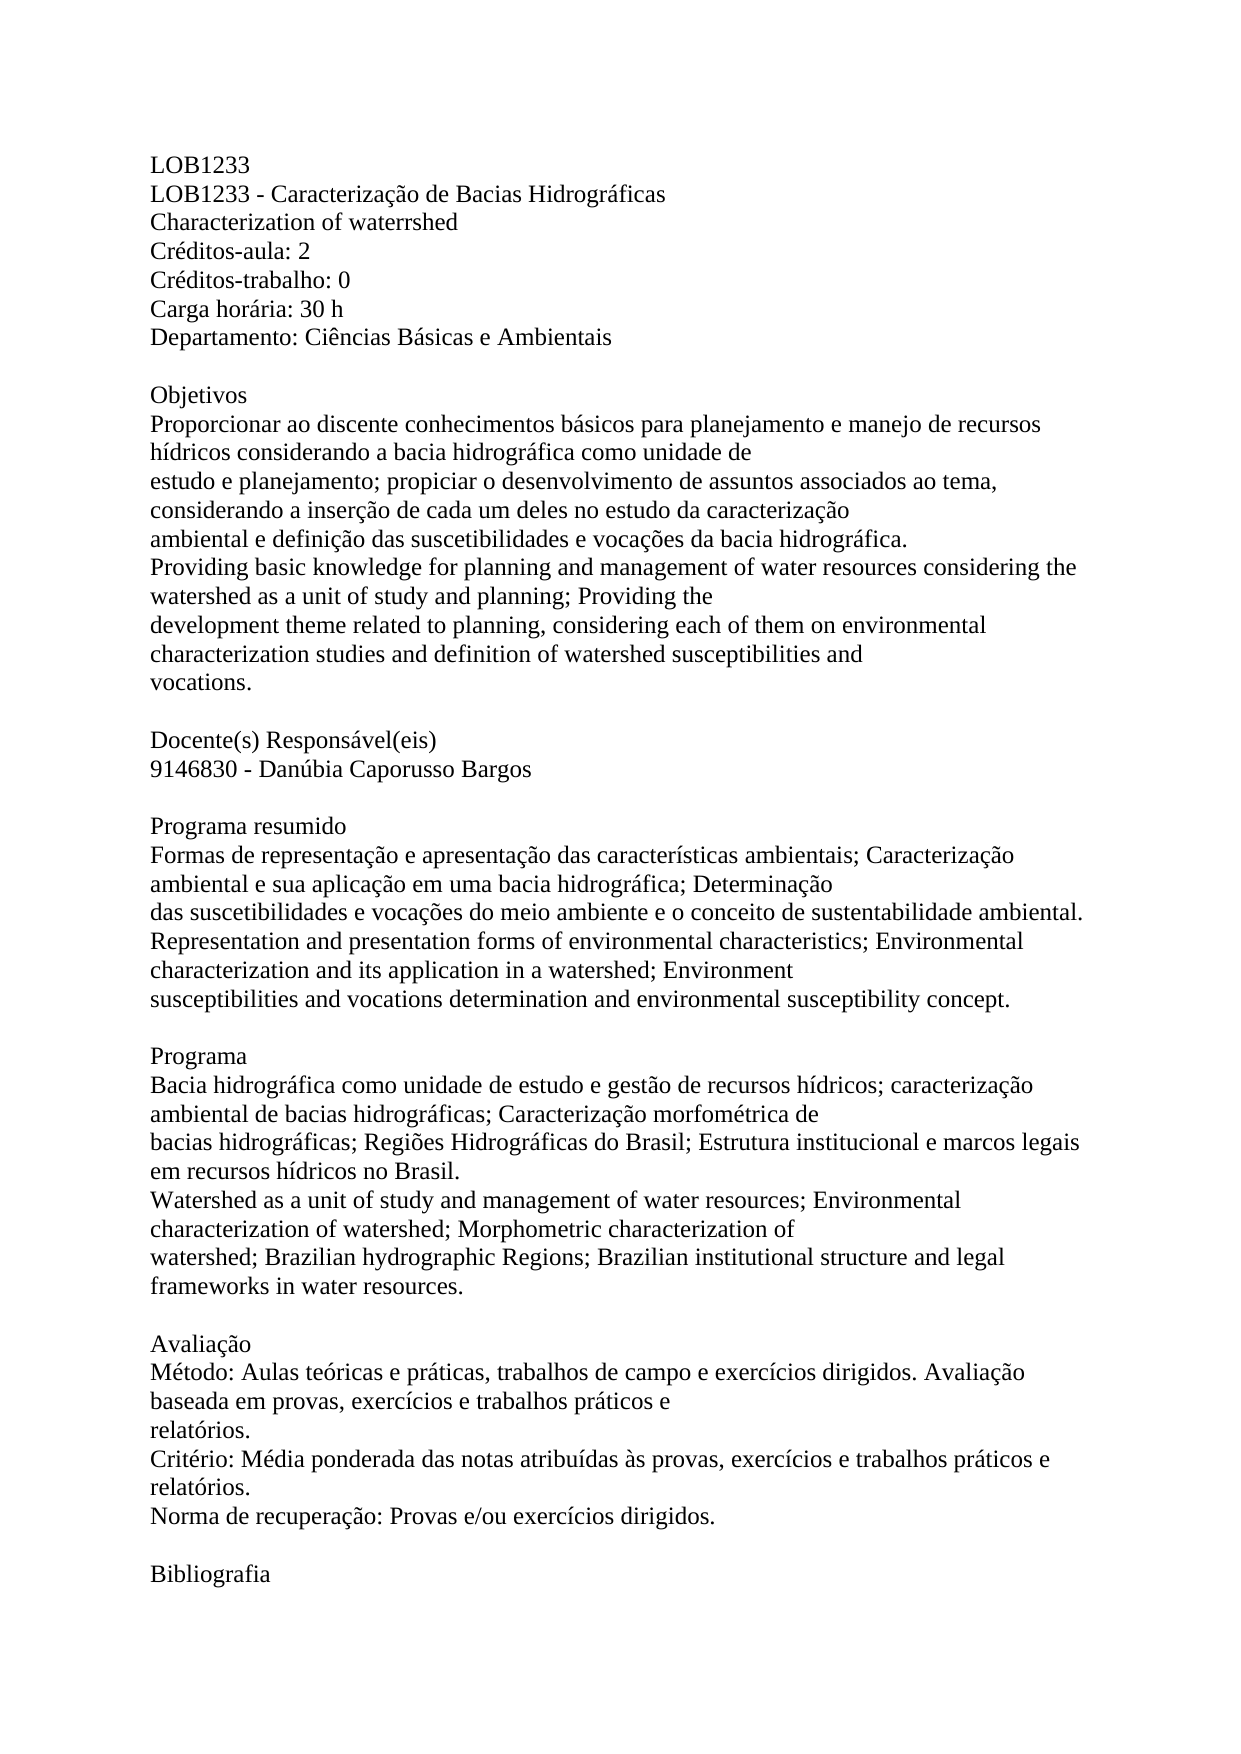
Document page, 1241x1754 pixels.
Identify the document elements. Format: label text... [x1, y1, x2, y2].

text Departamento: Ciências Básicas e Ambientais [150, 322, 1090, 351]
text Watershed as a unit of study and management of water resources; Environmental characterization of watershed; Morphometric characterization of [150, 1185, 1090, 1242]
text das suscetibilidades e vocações do meio ambiente e o conceito de sustentabilidade ambiental. [150, 897, 1090, 926]
text Bacia hidrográfica como unidade de estudo e gestão de recursos hídricos; caracterização ambiental de bacias hidrográficas; Caracterização morfométrica de [150, 1070, 1090, 1127]
text Providing basic knowledge for planning and management of water resources considering the watershed as a unit of study and planning; Providing the [150, 552, 1090, 610]
text Formas de representação e apresentação das características ambientais; Caracterização ambiental e sua aplicação em uma bacia hidrográfica; Determinação [150, 840, 1090, 897]
text LOB1233 [150, 150, 1090, 179]
text Critério: Média ponderada das notas atribuídas às provas, exercícios e trabalhos práticos e relatórios. [150, 1444, 1090, 1501]
text Carga horária: 30 h [150, 294, 1090, 322]
text Characterization of waterrshed [150, 207, 1090, 236]
text estudo e planejamento; propiciar o desenvolvimento de assuntos associados ao tema, considerando a inserção de cada um deles no estudo da caracterização [150, 466, 1090, 524]
text Proporcionar ao discente conhecimentos básicos para planejamento e manejo de recursos hídricos considerando a bacia hidrográfica como unidade de [150, 409, 1090, 466]
text Bibliografia [150, 1559, 1090, 1587]
text Método: Aulas teóricas e práticas, trabalhos de campo e exercícios dirigidos. Avaliação baseada em provas, exercícios e trabalhos práticos e [150, 1357, 1090, 1415]
text Avaliação [150, 1329, 1090, 1357]
text development theme related to planning, considering each of them on environmental characterization studies and definition of watershed susceptibilities and [150, 610, 1090, 667]
text Créditos-aula: 2 [150, 236, 1090, 265]
text watershed; Brazilian hydrographic Regions; Brazilian institutional structure and legal frameworks in water resources. [150, 1242, 1090, 1300]
text Norma de recuperação: Provas e/ou exercícios dirigidos. [150, 1501, 1090, 1530]
text relatórios. [150, 1415, 1090, 1444]
text Representation and presentation forms of environmental characteristics; Environmental characterization and its application in a watershed; Environment [150, 926, 1090, 984]
text Créditos-trabalho: 0 [150, 265, 1090, 294]
text vocations. [150, 667, 1090, 696]
text Objetivos [150, 380, 1090, 409]
text ambiental e definição das suscetibilidades e vocações da bacia hidrográfica. [150, 524, 1090, 552]
text 9146830 - Danúbia Caporusso Bargos [150, 754, 1090, 782]
text Docente(s) Responsável(eis) [150, 725, 1090, 754]
text bacias hidrográficas; Regiões Hidrográficas do Brasil; Estrutura institucional e marcos legais em recursos hídricos no Brasil. [150, 1127, 1090, 1185]
text Programa [150, 1041, 1090, 1070]
text LOB1233 - Caracterização de Bacias Hidrográficas [150, 179, 1090, 207]
text susceptibilities and vocations determination and environmental susceptibility concept. [150, 984, 1090, 1012]
text Programa resumido [150, 811, 1090, 840]
